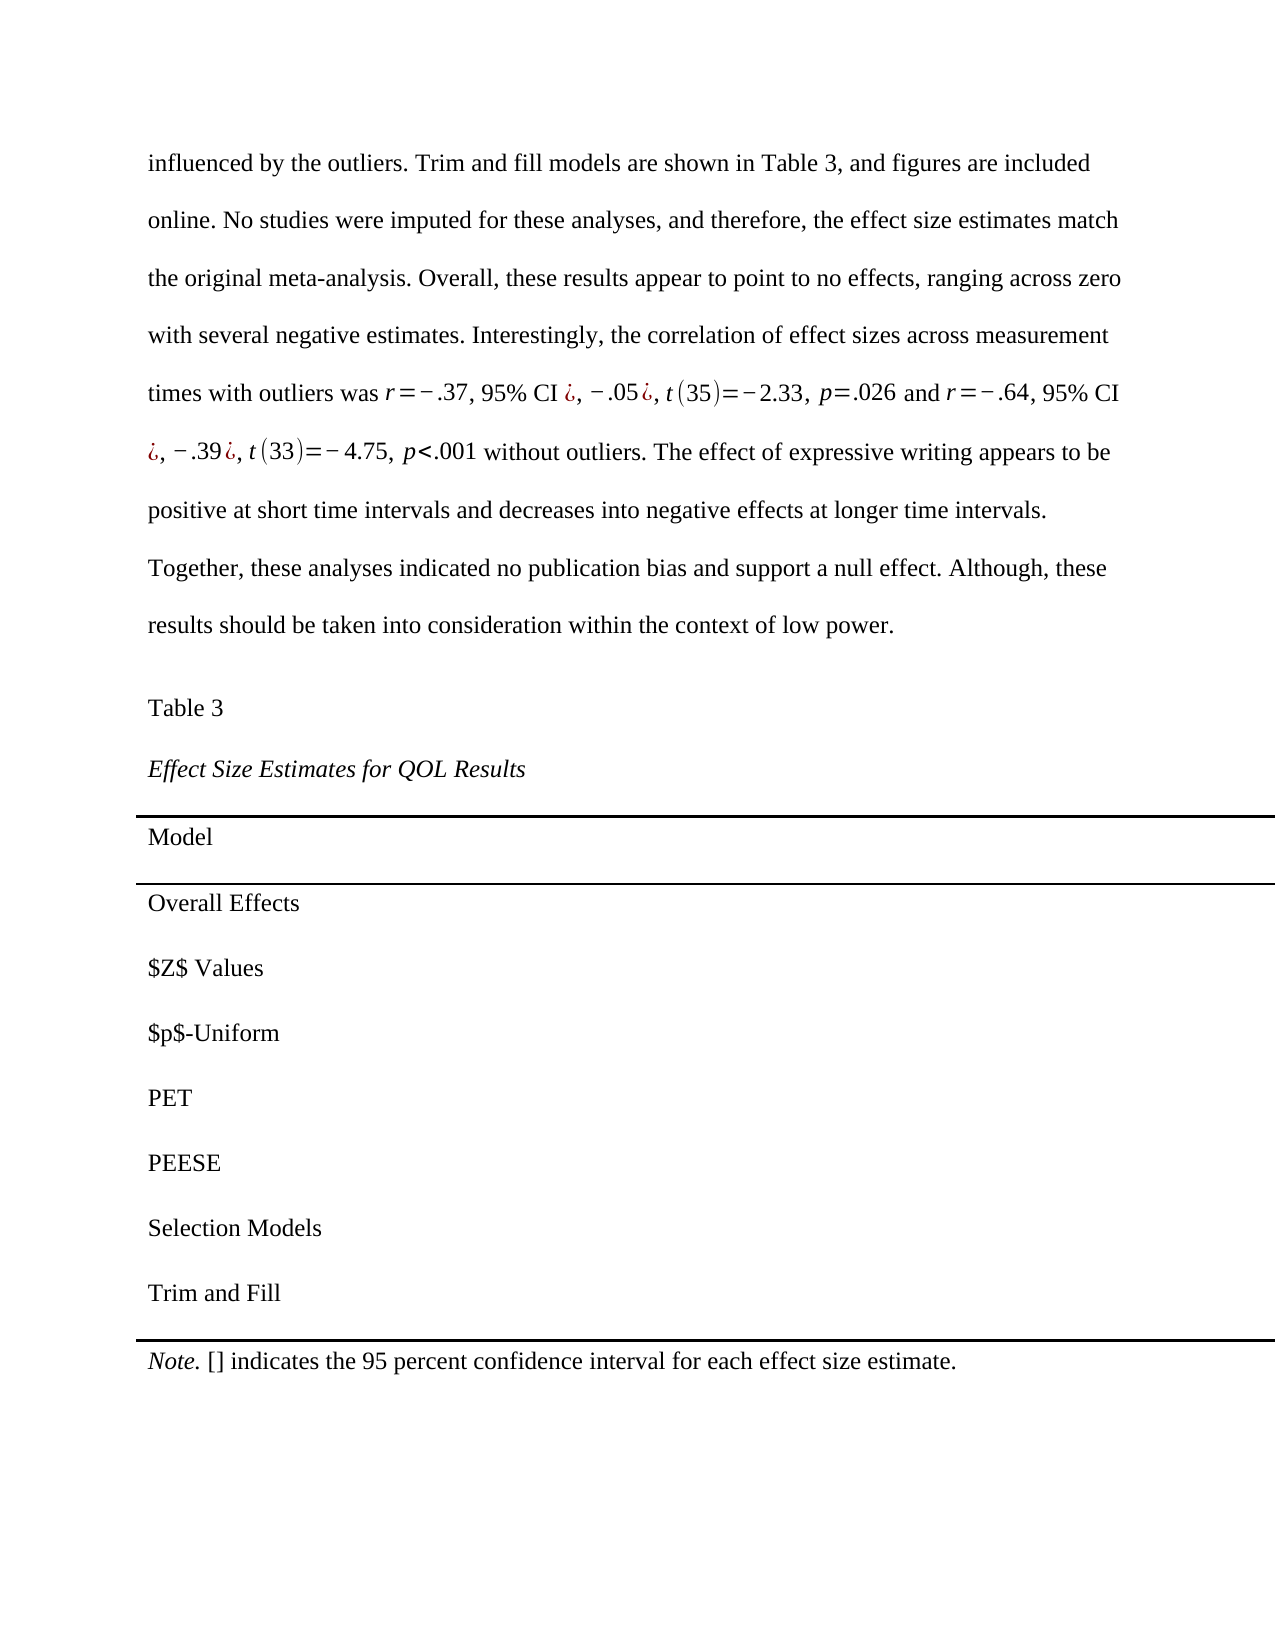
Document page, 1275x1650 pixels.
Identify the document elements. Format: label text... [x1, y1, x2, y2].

table_cell Trim and Fill [136, 1274, 1275, 1339]
table_cell Overall Effects [136, 885, 1275, 950]
text Effect Size Estimates for QOL Results [148, 754, 1127, 783]
text Note. [] indicates the 95 percent confidence interval for each effect size estimate. [148, 1346, 1127, 1375]
table_cell $Z$ Values [136, 950, 1275, 1014]
table_cell PEESE [136, 1144, 1275, 1209]
table_cell PET [136, 1080, 1275, 1144]
table_cell Selection Models [136, 1209, 1275, 1274]
table_cell $p$-Uniform [136, 1015, 1275, 1079]
text Table 3 [148, 693, 1127, 721]
table_header Model [136, 818, 1275, 883]
